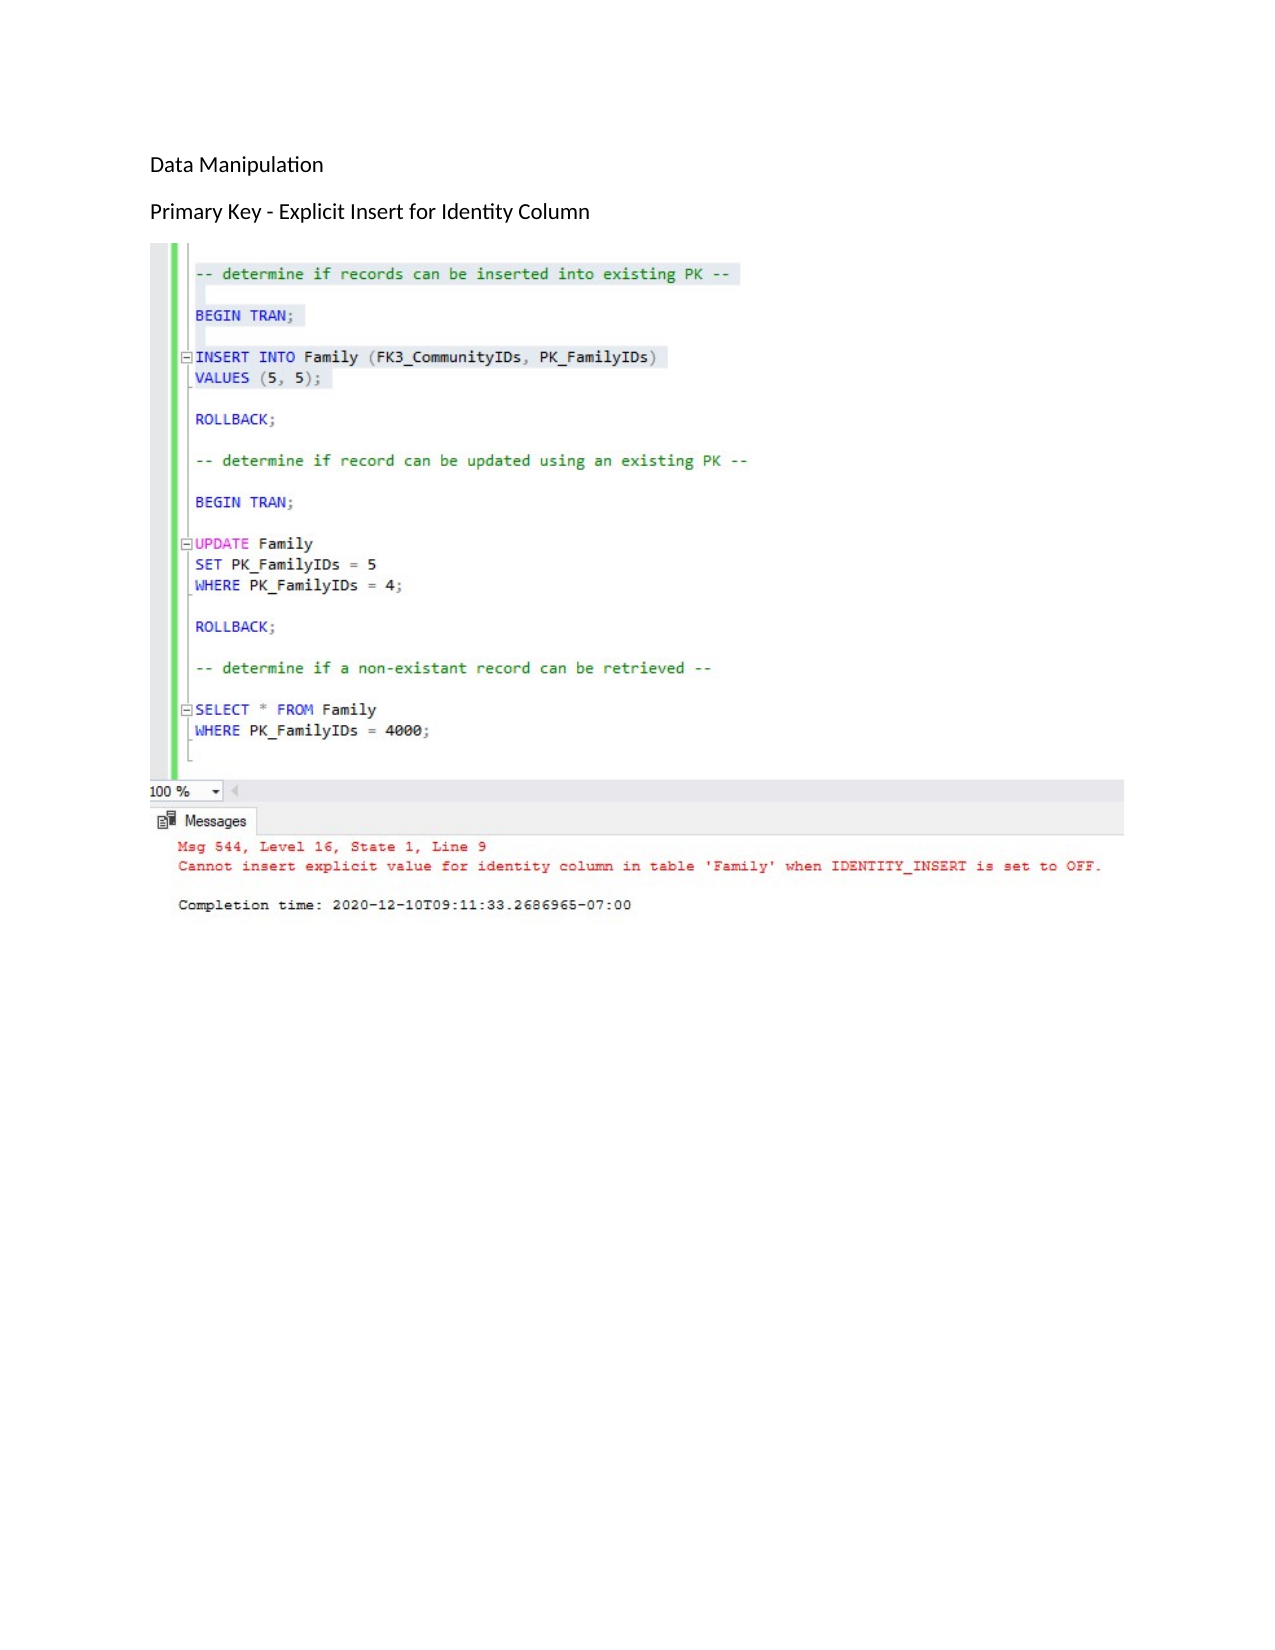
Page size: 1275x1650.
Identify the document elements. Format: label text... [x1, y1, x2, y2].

picture [150, 243, 1125, 925]
text Data Manipulation [150, 150, 1125, 178]
text Primary Key - Explicit Insert for Identity Column [150, 197, 1125, 225]
